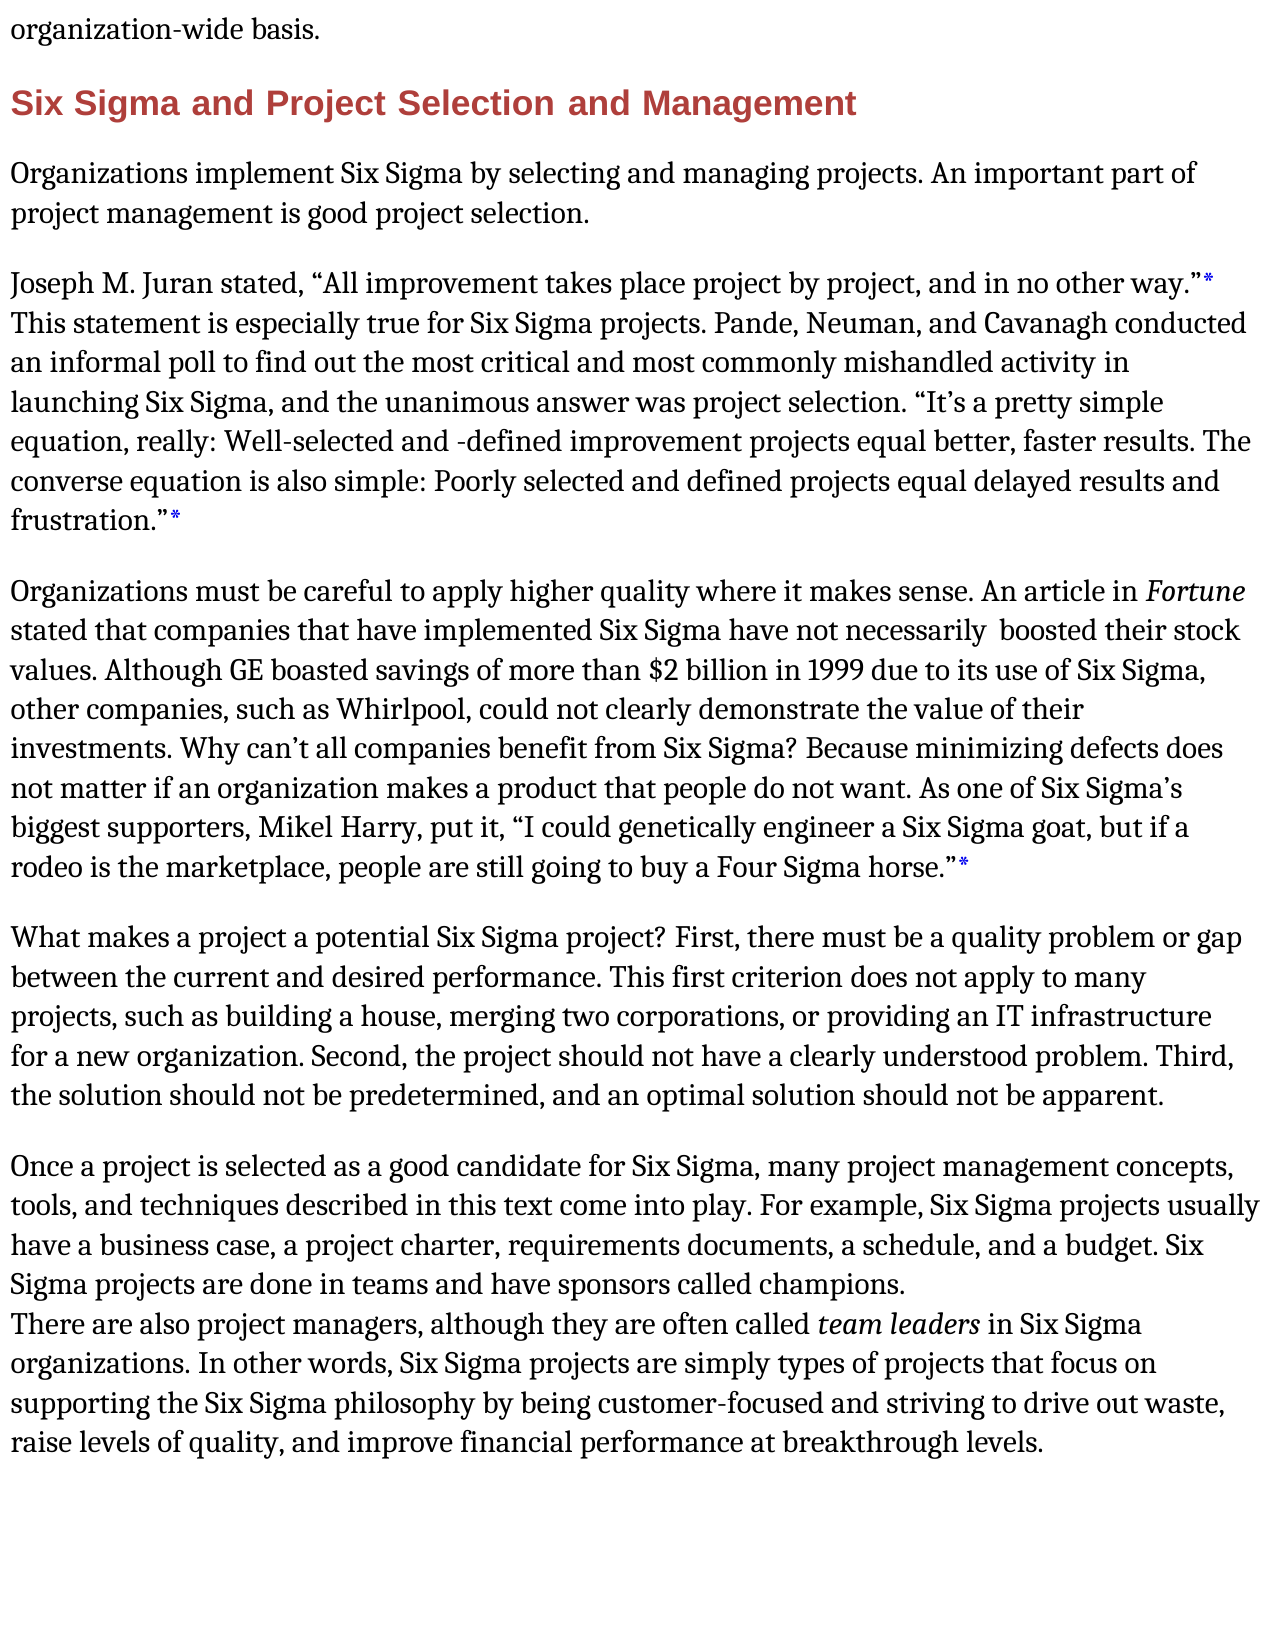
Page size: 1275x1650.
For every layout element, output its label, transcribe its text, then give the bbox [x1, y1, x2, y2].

subtitle Six Sigma and Project Selection and Management [10, 82, 1275, 122]
text Organizations implement Six Sigma by selecting and managing projects. An important part of project management is good project selection. [10, 156, 1275, 231]
text Joseph M. Juran stated, “All improvement takes place project by project, and in no other way.”* This statement is especially true for Six Sigma projects. Pande, Neuman, and Cavanagh conducted an informal poll to find out the most critical and most commonly mishandled activity in launching Six Sigma, and the unanimous answer was project selection. “It’s a pretty simple equation, really: Well-selected and -defined improvement projects equal better, faster results. The converse equation is also simple: Poorly selected and defined projects equal delayed results and frustration.”* [10, 266, 1264, 538]
text Organizations must be careful to apply higher quality where it makes sense. An article in Fortune stated that companies that have implemented Six Sigma have not necessarily boosted their stock values. Although GE boasted savings of more than $2 billion in 1999 due to its use of Six Sigma, other companies, such as Whirlpool, could not clearly demonstrate the value of their investments. Why can’t all companies benefit from Six Sigma? Because minimizing defects does not matter if an organization makes a product that people do not want. As one of Six Sigma’s biggest supporters, Mikel Harry, put it, “I could genetically engineer a Six Sigma goat, but if a rodeo is the marketplace, people are still going to buy a Four Sigma horse.”* [10, 573, 1250, 885]
text There are also project managers, although they are often called team leaders in Six Sigma organizations. In other words, Six Sigma projects are simply types of projects that focus on supporting the Six Sigma philosophy by being customer-focused and striving to drive out waste, raise levels of quality, and improve financial performance at breakthrough levels. [10, 1306, 1275, 1460]
text Once a project is selected as a good candidate for Six Sigma, many project management concepts, tools, and techniques described in this text come into play. For example, Six Sigma projects usually have a business case, a project charter, requirements documents, a schedule, and a budget. Six Sigma projects are done in teams and have sponsors called champions. [10, 1148, 1275, 1302]
text What makes a project a potential Six Sigma project? First, there must be a quality problem or gap between the current and desired performance. This first criterion does not apply to many projects, such as building a house, merging two corporations, or providing an IT infrastructure for a new organization. Second, the project should not have a clearly understood problem. Third, the solution should not be predetermined, and an optimal solution should not be apparent. [10, 920, 1256, 1113]
text organization-wide basis. [10, 11, 1275, 47]
